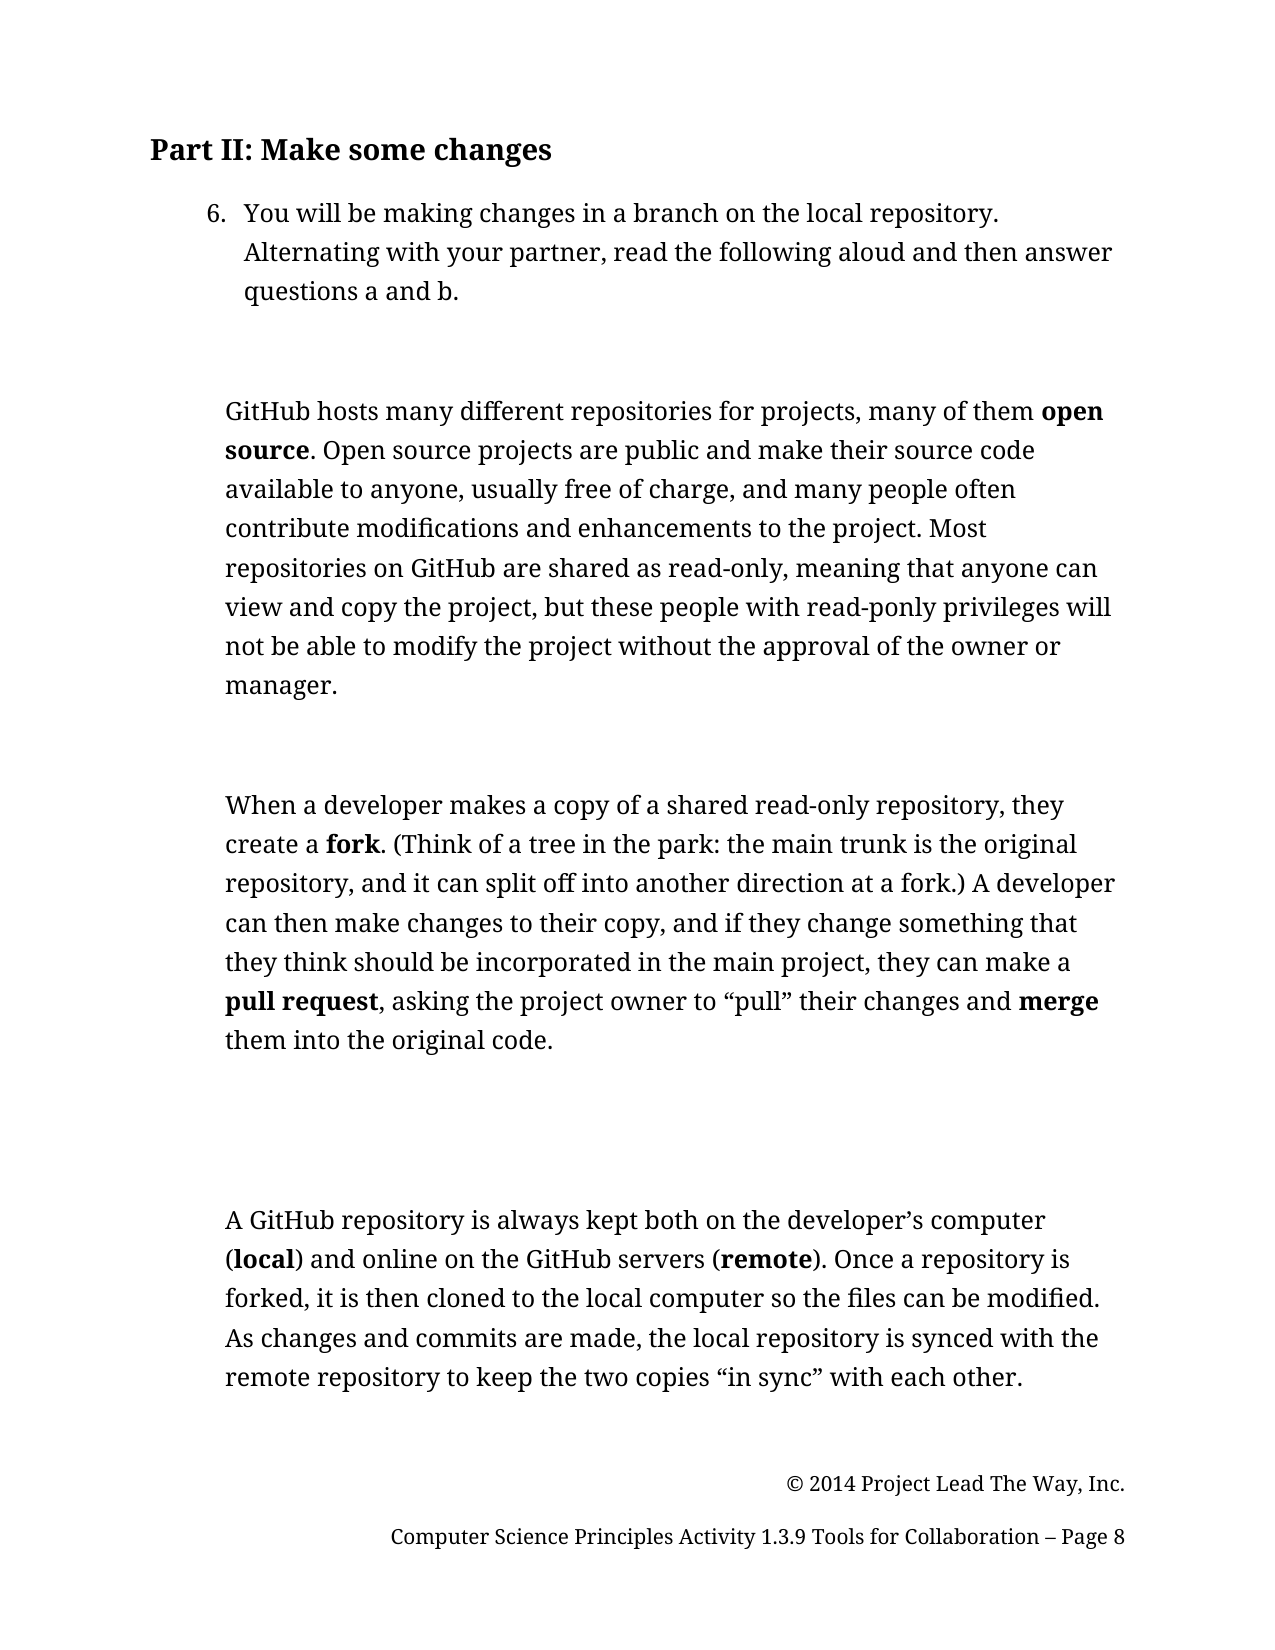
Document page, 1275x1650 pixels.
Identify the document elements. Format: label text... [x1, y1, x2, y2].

text GitHub hosts many different repositories for projects, many of them open source. Open source projects are public and make their source code available to anyone, usually free of charge, and many people often contribute modifications and enhancements to the project. Most repositories on GitHub are shared as read-only, meaning that anyone can view and copy the project, but these people with read-ponly privileges will not be able to modify the project without the approval of the owner or manager. [225, 394, 1125, 702]
text Part II: Make some changes [150, 129, 1125, 168]
text When a developer makes a copy of a shared read-only repository, they create a fork. (Think of a tree in the park: the main trunk is the original repository, and it can split off into another direction at a fork.) A developer can then make changes to their copy, and if they change something that they think should be incorporated in the main project, they can make a pull request, asking the project owner to “pull” their changes and merge them into the original code. [225, 788, 1125, 1057]
list You will be making changes in a branch on the local repository. Alternating with your partner, read the following aloud and then answer questions a and b. [206, 195, 1125, 308]
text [225, 1203, 1125, 1393]
